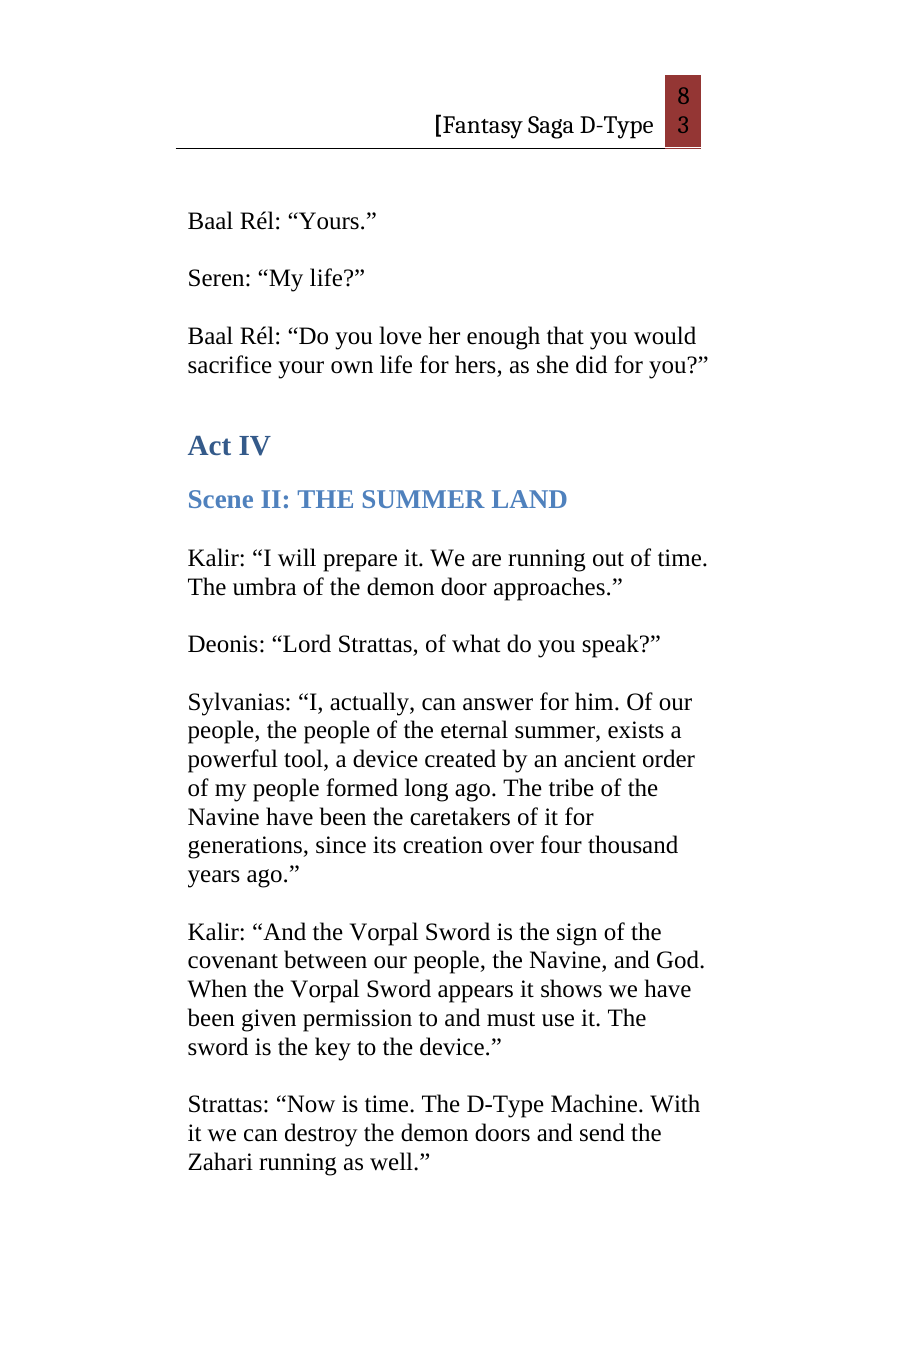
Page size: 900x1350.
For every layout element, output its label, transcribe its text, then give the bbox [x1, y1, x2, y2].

text Deonis: “Lord Strattas, of what do you speak?” [187, 629, 712, 658]
text Kalir: “And the Vorpal Sword is the sign of the covenant between our people, the Navine, and God. When the Vorpal Sword appears it shows we have been given permission to and must use it. The sword is the key to the device.” [187, 917, 712, 1060]
subtitle Act IV [187, 428, 712, 462]
text Seren: “My life?” [187, 263, 712, 292]
text Baal Rél: “Do you love her enough that you would sacrifice your own life for hers, as she did for you?” [187, 321, 712, 378]
subtitle Scene II: THE SUMMER LAND [187, 483, 712, 514]
text Baal Rél: “Yours.” [187, 206, 712, 235]
text Strattas: “Now is time. The D-Type Machine. With it we can destroy the demon doors and send the Zahari running as well.” [187, 1089, 712, 1175]
text Kalir: “I will prepare it. We are running out of time. The umbra of the demon door approaches.” [187, 543, 712, 600]
text Sylvanias: “I, actually, can answer for him. Of our people, the people of the eternal summer, exists a powerful tool, a device created by an ancient order of my people formed long ago. The tribe of the Navine have been the caretakers of it for generations, since its creation over four thousand years ago.” [187, 687, 712, 888]
